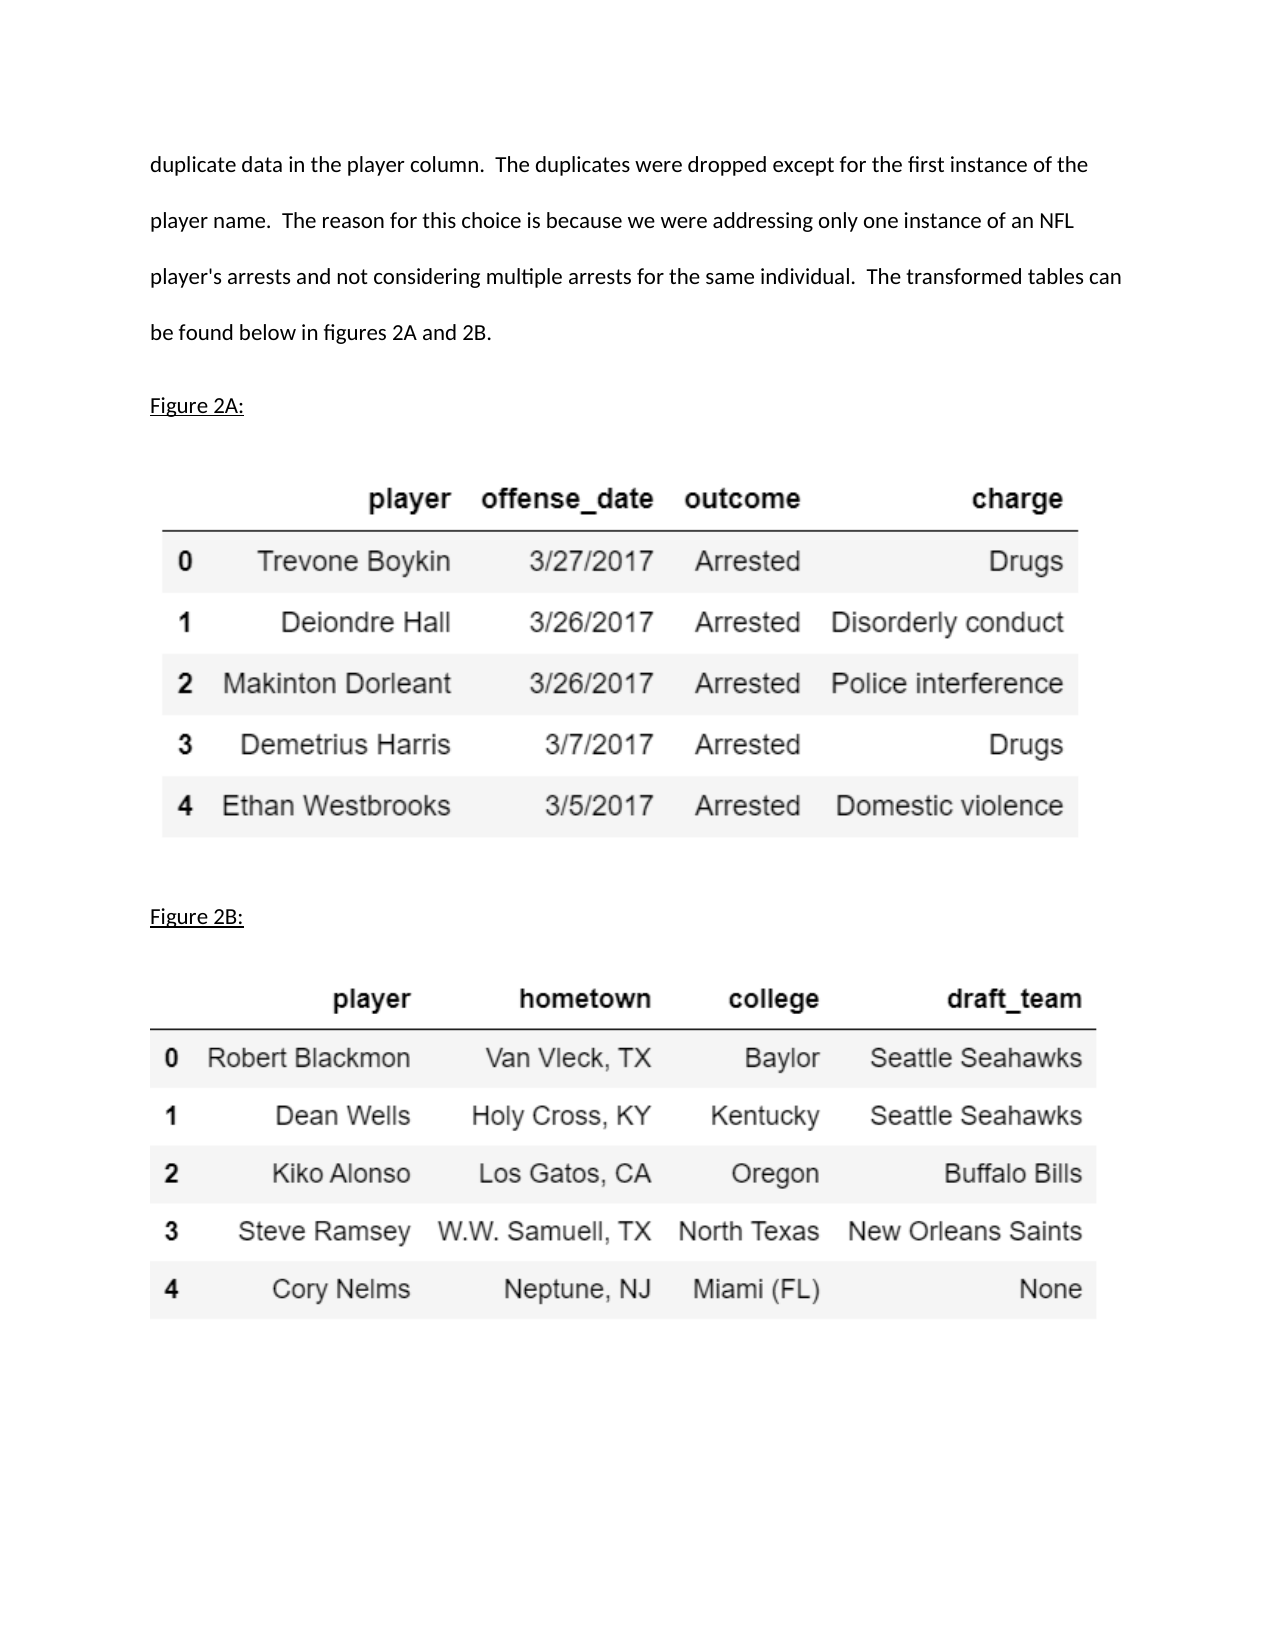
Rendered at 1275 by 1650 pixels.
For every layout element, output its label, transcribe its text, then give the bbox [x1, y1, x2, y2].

text Figure 2A: [150, 391, 1125, 419]
picture [150, 974, 1125, 1331]
text Figure 2B: [150, 902, 1125, 930]
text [150, 150, 1125, 346]
picture [150, 463, 1105, 858]
